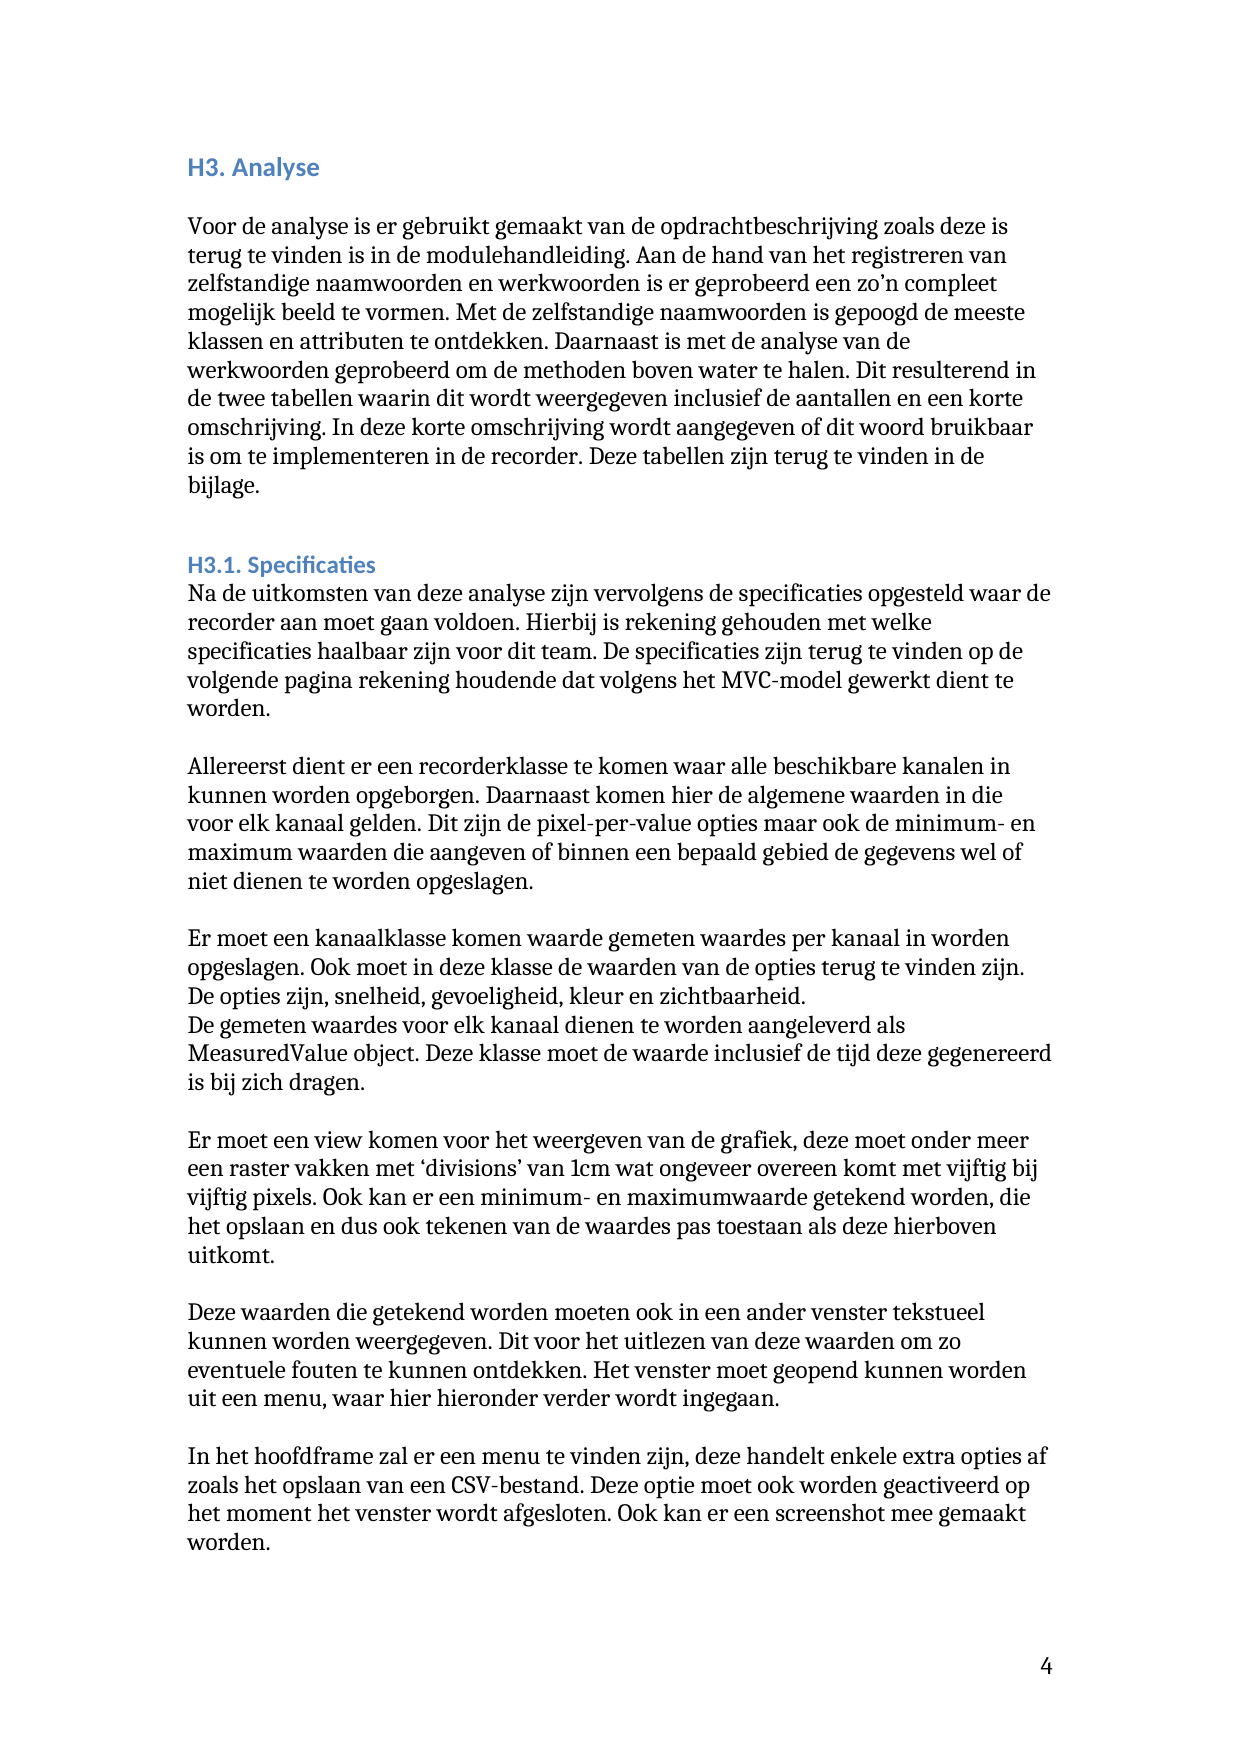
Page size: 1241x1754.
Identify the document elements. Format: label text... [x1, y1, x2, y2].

text Er moet een view komen voor het weergeven van de grafiek, deze moet onder meer een raster vakken met ‘divisions’ van 1cm wat ongeveer overeen komt met vijftig bij vijftig pixels. Ook kan er een minimum- en maximumwaarde getekend worden, die het opslaan en dus ook tekenen van de waardes pas toestaan als deze hierboven uitkomt. [187, 1126, 1053, 1269]
text Er moet een kanaalklasse komen waarde gemeten waardes per kanaal in worden opgeslagen. Ook moet in deze klasse de waarden van de opties terug te vinden zijn. De opties zijn, snelheid, gevoeligheid, kleur en zichtbaarheid. [187, 924, 1053, 1011]
text Voor de analyse is er gebruikt gemaakt van de opdrachtbeschrijving zoals deze is terug te vinden is in de modulehandleiding. Aan de hand van het registreren van zelfstandige naamwoorden en werkwoorden is er geprobeerd een zo’n compleet mogelijk beeld te vormen. Met de zelfstandige naamwoorden is gepoogd de meeste klassen en attributen te ontdekken. Daarnaast is met de analyse van de werkwoorden geprobeerd om de methoden boven water te halen. Dit resulterend in de twee tabellen waarin dit wordt weergegeven inclusief de aantallen en een korte omschrijving. In deze korte omschrijving wordt aangegeven of dit woord bruikbaar is om te implementeren in de recorder. Deze tabellen zijn terug te vinden in de bijlage. [187, 212, 1053, 499]
text In het hoofdframe zal er een menu te vinden zijn, deze handelt enkele extra opties af zoals het opslaan van een CSV-bestand. Deze optie moet ook worden geactiveerd op het moment het venster wordt afgesloten. Ook kan er een screenshot mee gemaakt worden. [187, 1442, 1053, 1557]
subtitle H3.1. Specificaties [187, 549, 1053, 579]
subtitle H3. Analyse [187, 150, 1053, 183]
text Deze waarden die getekend worden moeten ook in een ander venster tekstueel kunnen worden weergegeven. Dit voor het uitlezen van deze waarden om zo eventuele fouten te kunnen ontdekken. Het venster moet geopend kunnen worden uit een menu, waar hier hieronder verder wordt ingegaan. [187, 1298, 1053, 1413]
text Allereerst dient er een recorderklasse te komen waar alle beschikbare kanalen in kunnen worden opgeborgen. Daarnaast komen hier de algemene waarden in die voor elk kanaal gelden. Dit zijn de pixel-per-value opties maar ook de minimum- en maximum waarden die aangeven of binnen een bepaald gebied de gegevens wel of niet dienen te worden opgeslagen. [187, 752, 1053, 896]
text De gemeten waardes voor elk kanaal dienen te worden aangeleverd als MeasuredValue object. Deze klasse moet de waarde inclusief de tijd deze gegenereerd is bij zich dragen. [187, 1011, 1053, 1097]
text Na de uitkomsten van deze analyse zijn vervolgens de specificaties opgesteld waar de recorder aan moet gaan voldoen. Hierbij is rekening gehouden met welke specificaties haalbaar zijn voor dit team. De specificaties zijn terug te vinden op de volgende pagina rekening houdende dat volgens het MVC-model gewerkt dient te worden. [187, 579, 1053, 723]
